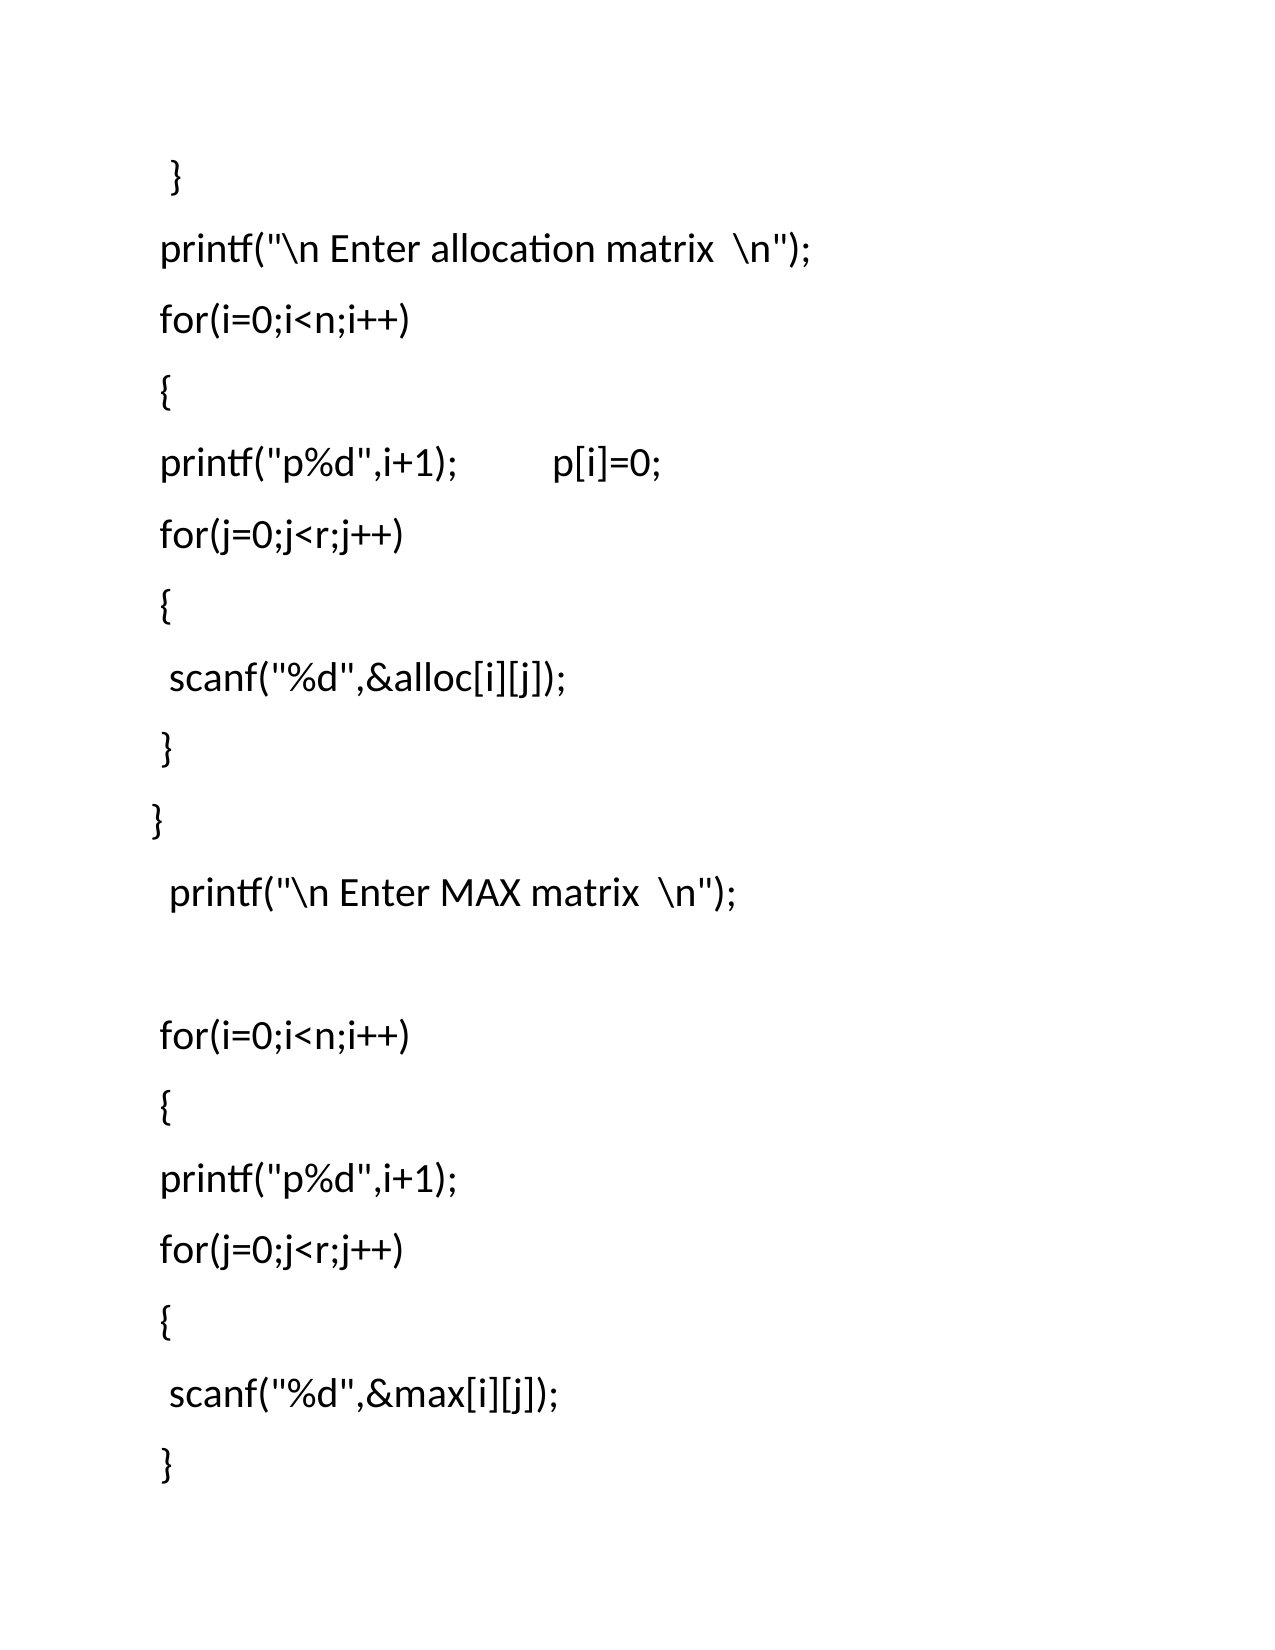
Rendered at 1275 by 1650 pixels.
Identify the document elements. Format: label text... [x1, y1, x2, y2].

text for(j=0;j<r;j++) [150, 1223, 1125, 1274]
text } [150, 722, 1125, 773]
text } [150, 1438, 1125, 1489]
text { [150, 365, 1125, 416]
text scanf("%d",&alloc[i][j]); [150, 651, 1125, 702]
text for(j=0;j<r;j++) [150, 508, 1125, 559]
text { [150, 579, 1125, 630]
text { [150, 1295, 1125, 1346]
text for(i=0;i<n;i++) [150, 293, 1125, 344]
text } [150, 150, 1125, 201]
text scanf("%d",&max[i][j]); [150, 1367, 1125, 1417]
text printf("p%d",i+1); p[i]=0; [150, 436, 1125, 487]
text { [150, 1080, 1125, 1131]
text printf("\n Enter MAX matrix \n"); [150, 866, 1125, 916]
text } [150, 794, 1125, 845]
text for(i=0;i<n;i++) [150, 1009, 1125, 1059]
text printf("\n Enter allocation matrix \n"); [150, 222, 1125, 272]
text printf("p%d",i+1); [150, 1152, 1125, 1203]
